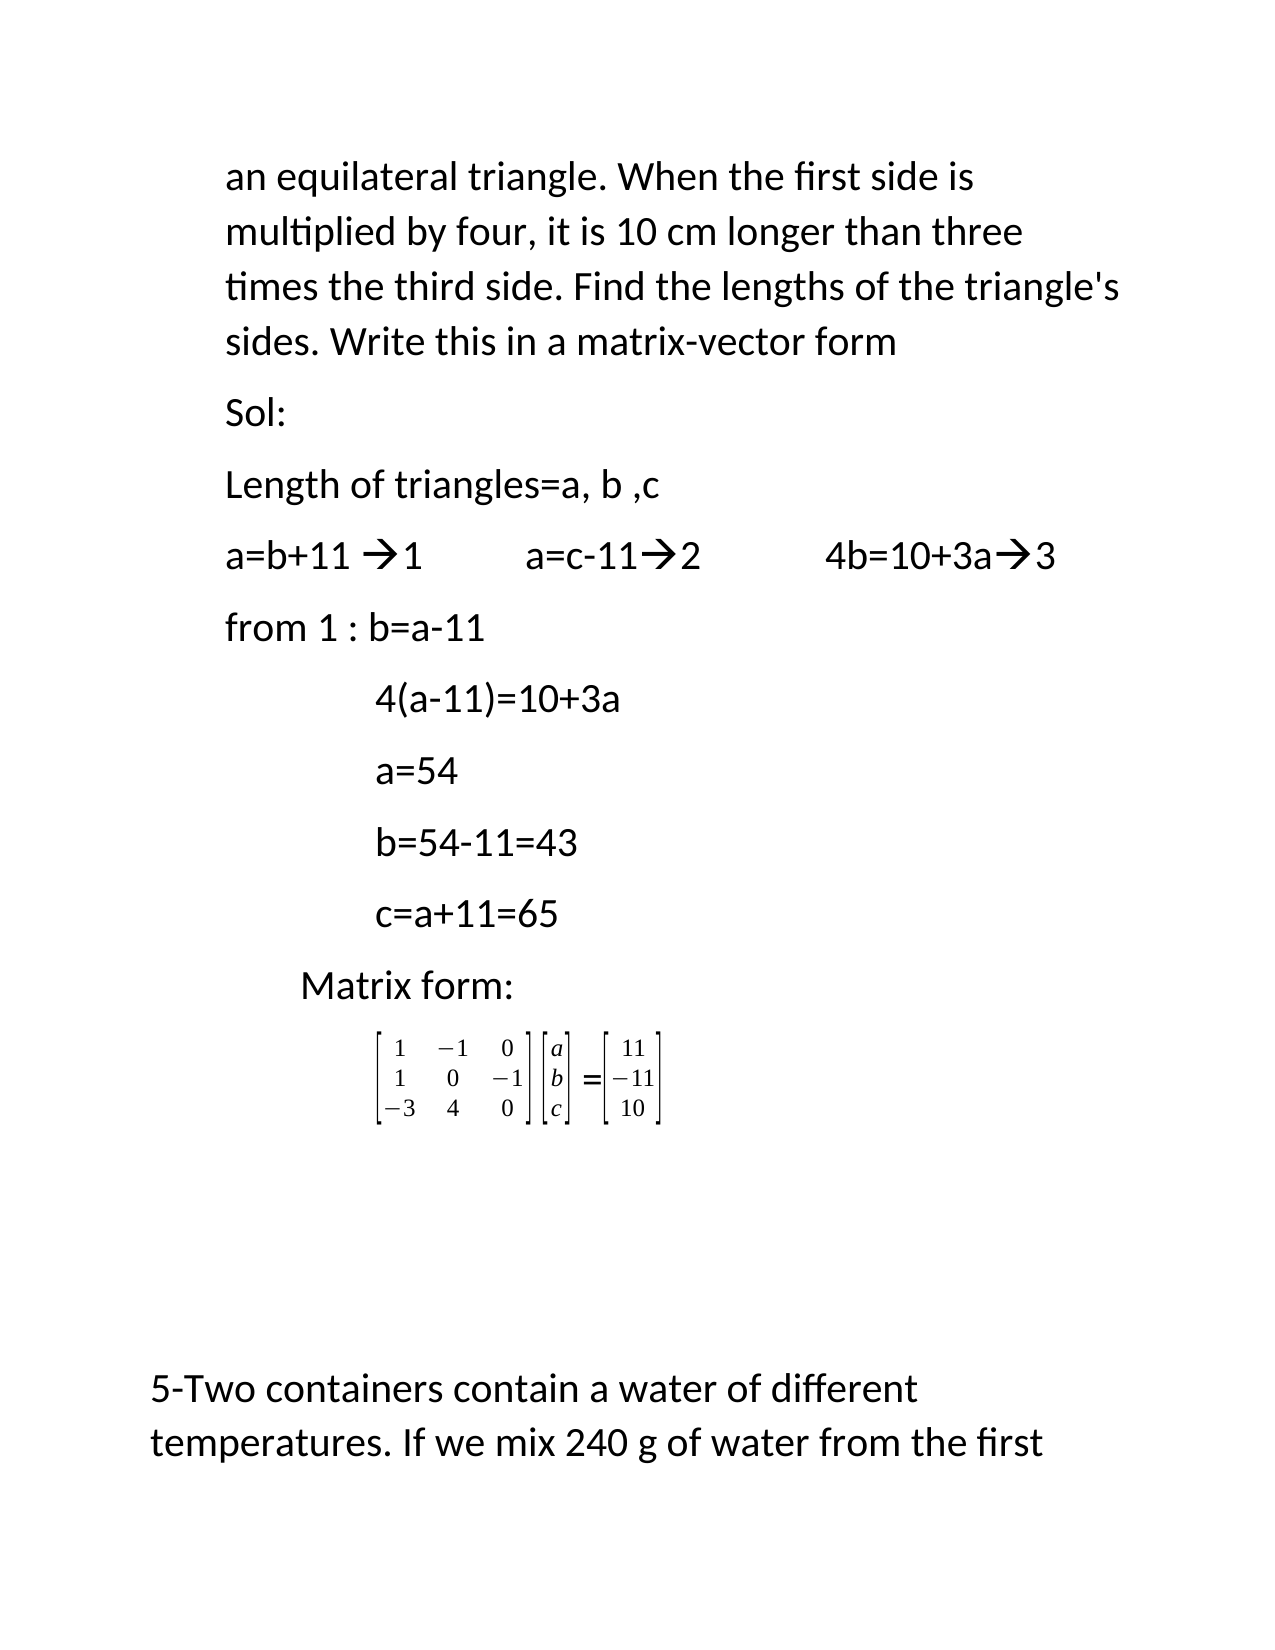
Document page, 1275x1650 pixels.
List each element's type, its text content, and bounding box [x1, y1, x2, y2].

text 4(a-11)=10+3a [225, 672, 1125, 723]
text Sol: [225, 386, 1125, 437]
text a=b+11 1 a=c-112 4b=10+3a3 [225, 529, 1125, 580]
text a=54 [225, 744, 1125, 795]
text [150, 1362, 1125, 1467]
text = [150, 1030, 1125, 1126]
text Length of triangles=a, b ,c [225, 458, 1125, 509]
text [225, 150, 1125, 366]
text from 1 : b=a-11 [225, 601, 1125, 652]
text Matrix form: [150, 959, 1125, 1009]
text b=54-11=43 [225, 816, 1125, 866]
text c=a+11=65 [225, 887, 1125, 938]
